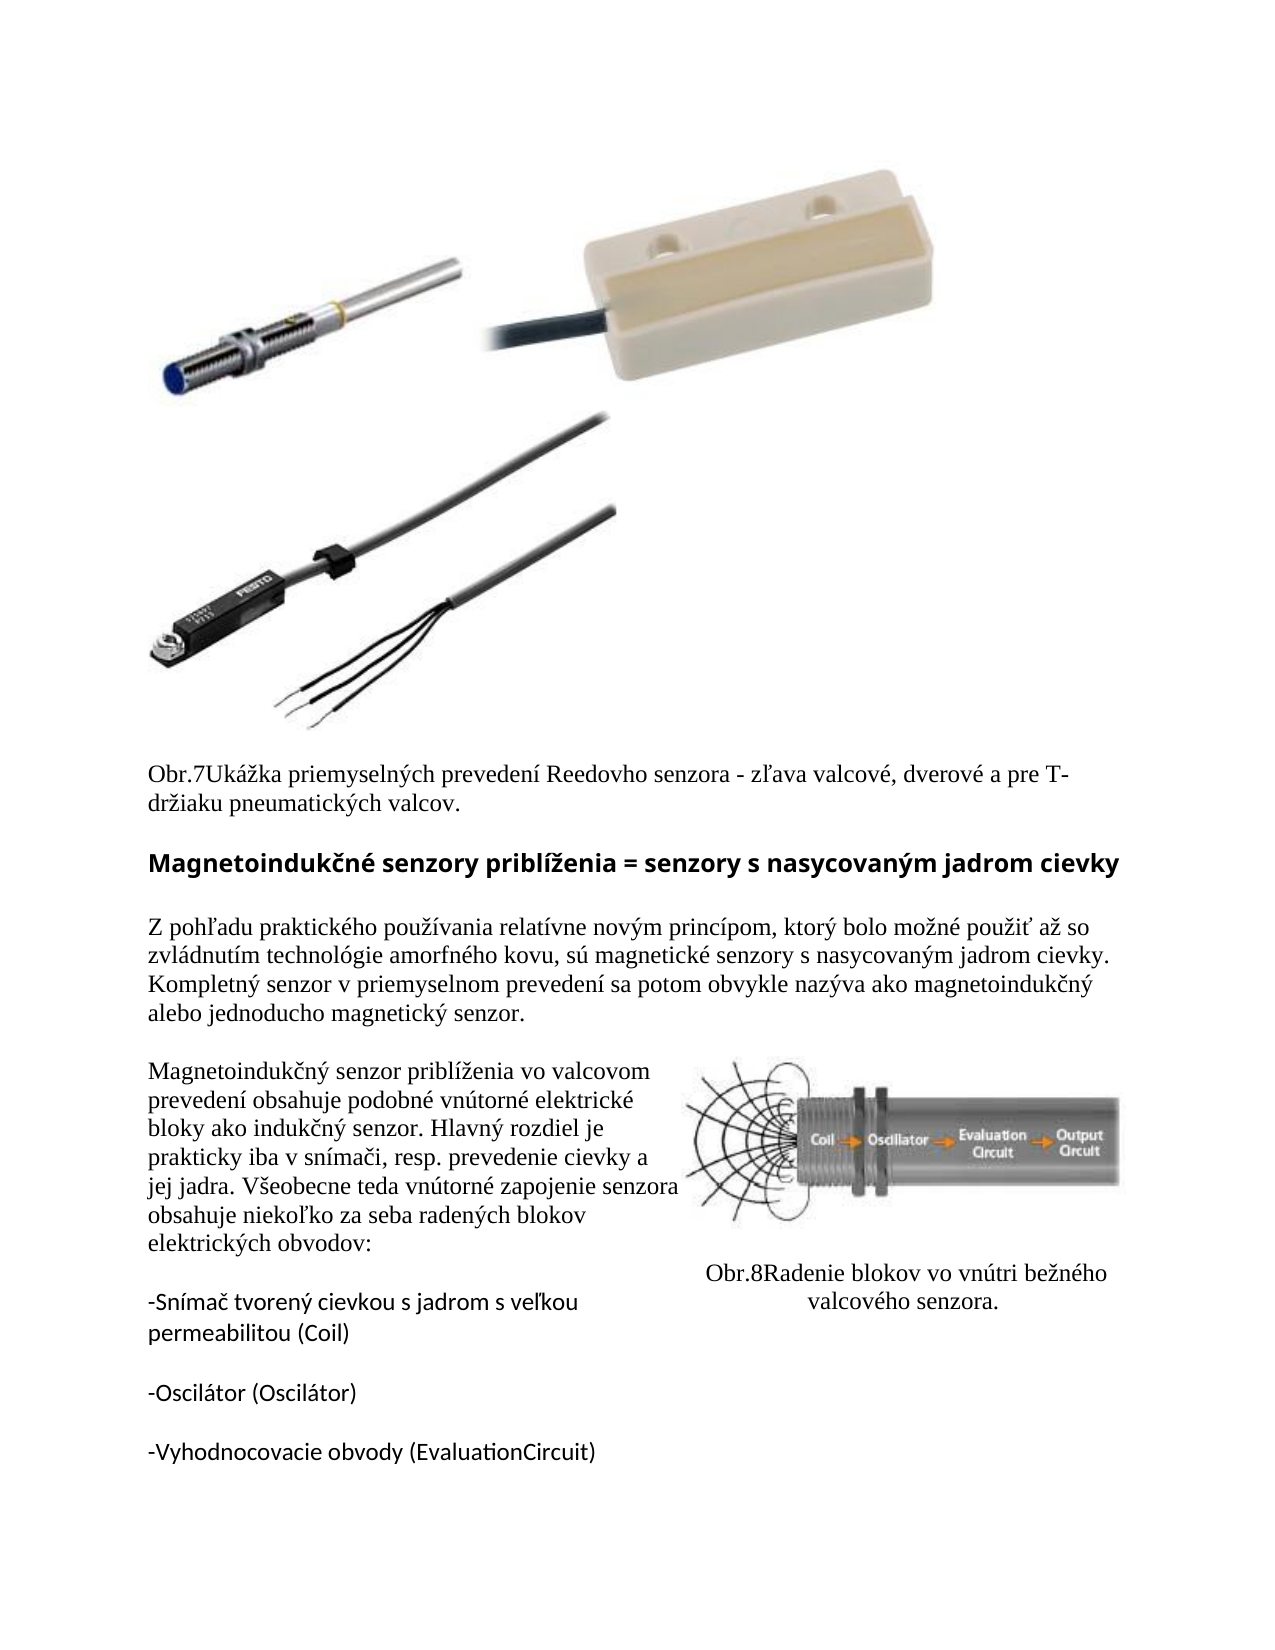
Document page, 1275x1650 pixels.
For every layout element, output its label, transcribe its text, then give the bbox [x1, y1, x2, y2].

subtitle Magnetoindukčné senzory priblíženia = senzory s nasycovaným jadrom cievky [148, 846, 1127, 880]
text Z pohľadu praktického používania relatívne novým princípom, ktorý bolo možné použiť až so zvládnutím technológie amorfného kovu, sú magnetické senzory s nasycovaným jadrom cievky. Kompletný senzor v priemyselnom prevedení sa potom obvykle nazýva ako magnetoindukčný alebo jednoducho magnetický senzor. [148, 912, 1127, 1027]
picture [147, 147, 943, 731]
text Obr.7Ukážka priemyselných prevedení Reedovho senzora - zľava valcové, dverové a pre T-držiaku pneumatických valcov. [148, 759, 1127, 817]
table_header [148, 1056, 679, 1496]
picture [680, 1056, 1126, 1229]
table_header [679, 1056, 1127, 1496]
